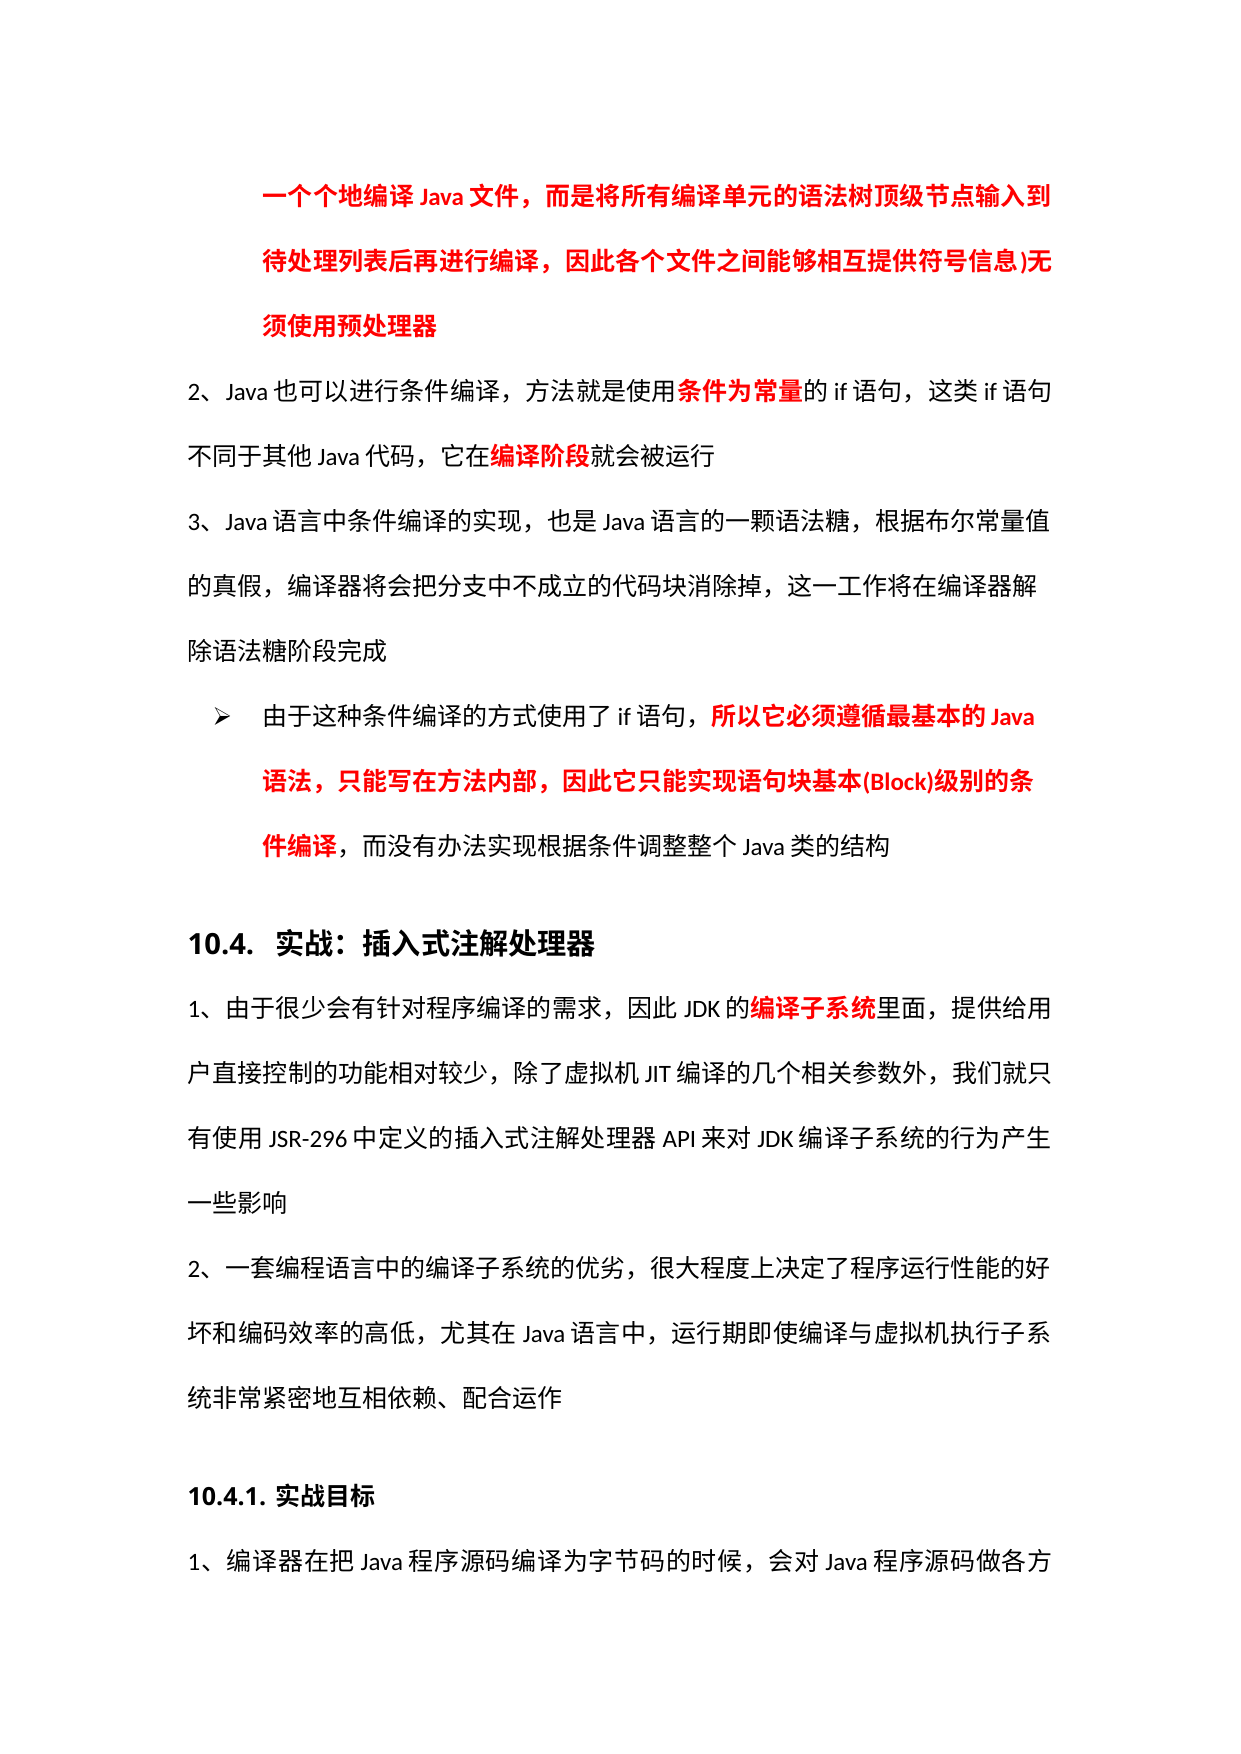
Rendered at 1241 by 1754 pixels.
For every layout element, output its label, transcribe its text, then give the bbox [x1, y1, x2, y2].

text 1、由于很少会有针对程序编译的需求，因此JDK的编译子系统里面，提供给用户直接控制的功能相对较少，除了虚拟机JIT编译的几个相关参数外，我们就只有使用JSR-296中定义的插入式注解处理器API来对JDK编译子系统的行为产生一些影响 [187, 974, 1053, 1234]
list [212, 162, 1053, 357]
text 2、一套编程语言中的编译子系统的优劣，很大程度上决定了程序运行性能的好坏和编码效率的高低，尤其在Java语言中，运行期即使编译与虚拟机执行子系统非常紧密地互相依赖、配合运作 [187, 1234, 1053, 1429]
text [187, 1527, 1053, 1592]
subtitle 实战：插入式注解处理器 [187, 909, 1053, 974]
text 3、Java语言中条件编译的实现，也是Java语言的一颗语法糖，根据布尔常量值的真假，编译器将会把分支中不成立的代码块消除掉，这一工作将在编译器解除语法糖阶段完成 [187, 487, 1053, 682]
text 2、Java也可以进行条件编译，方法就是使用条件为常量的if语句，这类if语句不同于其他Java代码，它在编译阶段就会被运行 [187, 357, 1053, 487]
subtitle 实战目标 [187, 1462, 1053, 1527]
list 由于这种条件编译的方式使用了if语句，所以它必须遵循最基本的Java语法，只能写在方法内部，因此它只能实现语句块基本(Block)级别的条件编译，而没有办法实现根据条件调整整个Java类的结构 [212, 682, 1053, 877]
